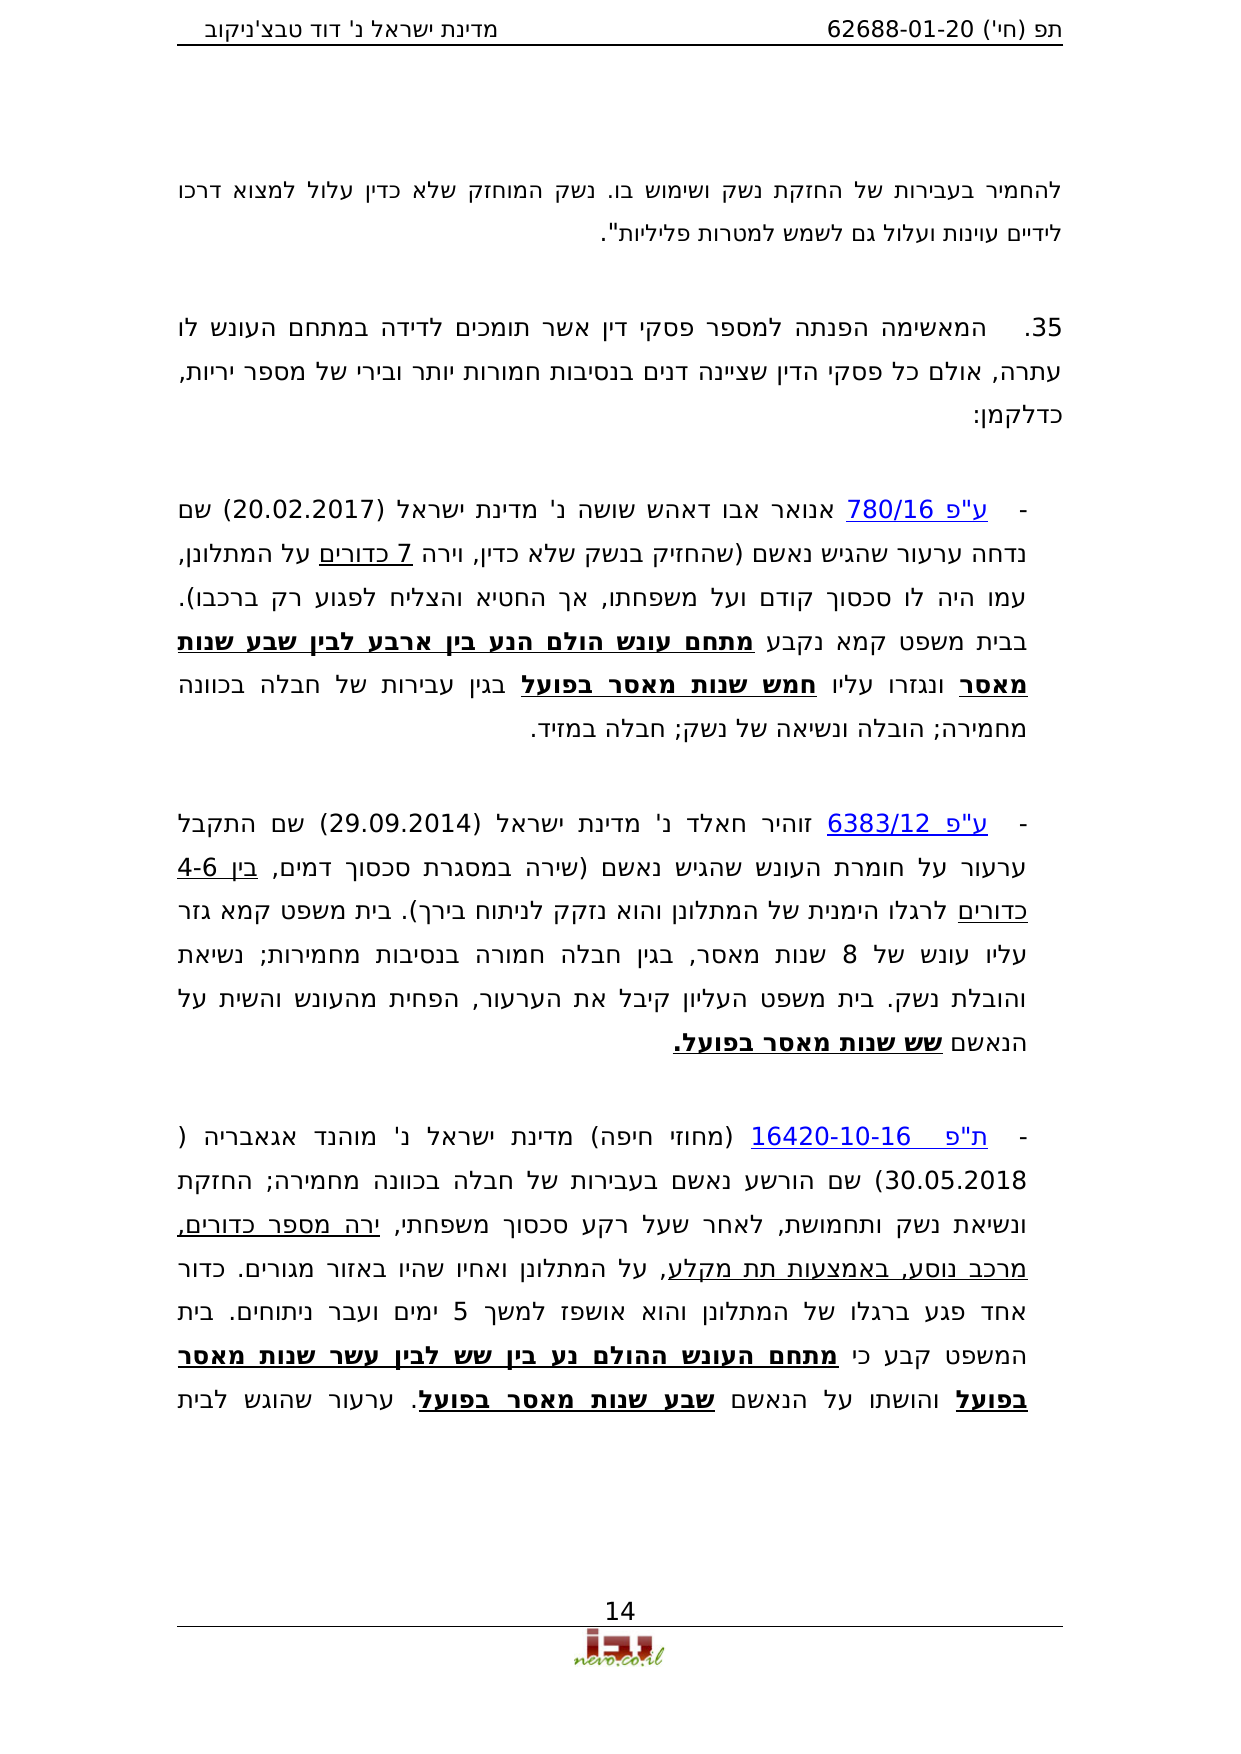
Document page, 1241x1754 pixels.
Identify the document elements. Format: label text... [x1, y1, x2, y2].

text 35. המאשימה הפנתה למספר פסקי דין אשר תומכים לדידה במתחם העונש לו עתרה, אולם כל פסקי הדין שציינה דנים בנסיבות חמורות יותר ובירי של מספר יריות, כדלקמן: [177, 313, 1063, 430]
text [177, 177, 1063, 248]
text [177, 1123, 1028, 1414]
text - ע"פ 6383/12 זוהיר חאלד נ' מדינת ישראל (29.09.2014) שם התקבל ערעור על חומרת העונש שהגיש נאשם (שירה במסגרת סכסוך דמים, בין 4-6 כדורים לרגלו הימנית של המתלונן והוא נזקק לניתוח בירך). בית משפט קמא גזר עליו עונש של 8 שנות מאסר, בגין חבלה חמורה בנסיבות מחמירות; נשיאת והובלת נשק. בית משפט העליון קיבל את הערעור, הפחית מהעונש והשית על הנאשם שש שנות מאסר בפועל. [177, 809, 1028, 1057]
picture [574, 1628, 666, 1667]
text - ע"פ 780/16 אנואר אבו דאהש שושה נ' מדינת ישראל (20.02.2017) שם נדחה ערעור שהגיש נאשם (שהחזיק בנשק שלא כדין, וירה 7 כדורים על המתלונן, עמו היה לו סכסוך קודם ועל משפחתו, אך החטיא והצליח לפגוע רק ברכבו). בבית משפט קמא נקבע מתחם עונש הולם הנע בין ארבע לבין שבע שנות מאסר ונגזרו עליו חמש שנות מאסר בפועל בגין עבירות של חבלה בכוונה מחמירה; הובלה ונשיאה של נשק; חבלה במזיד. [177, 496, 1028, 743]
